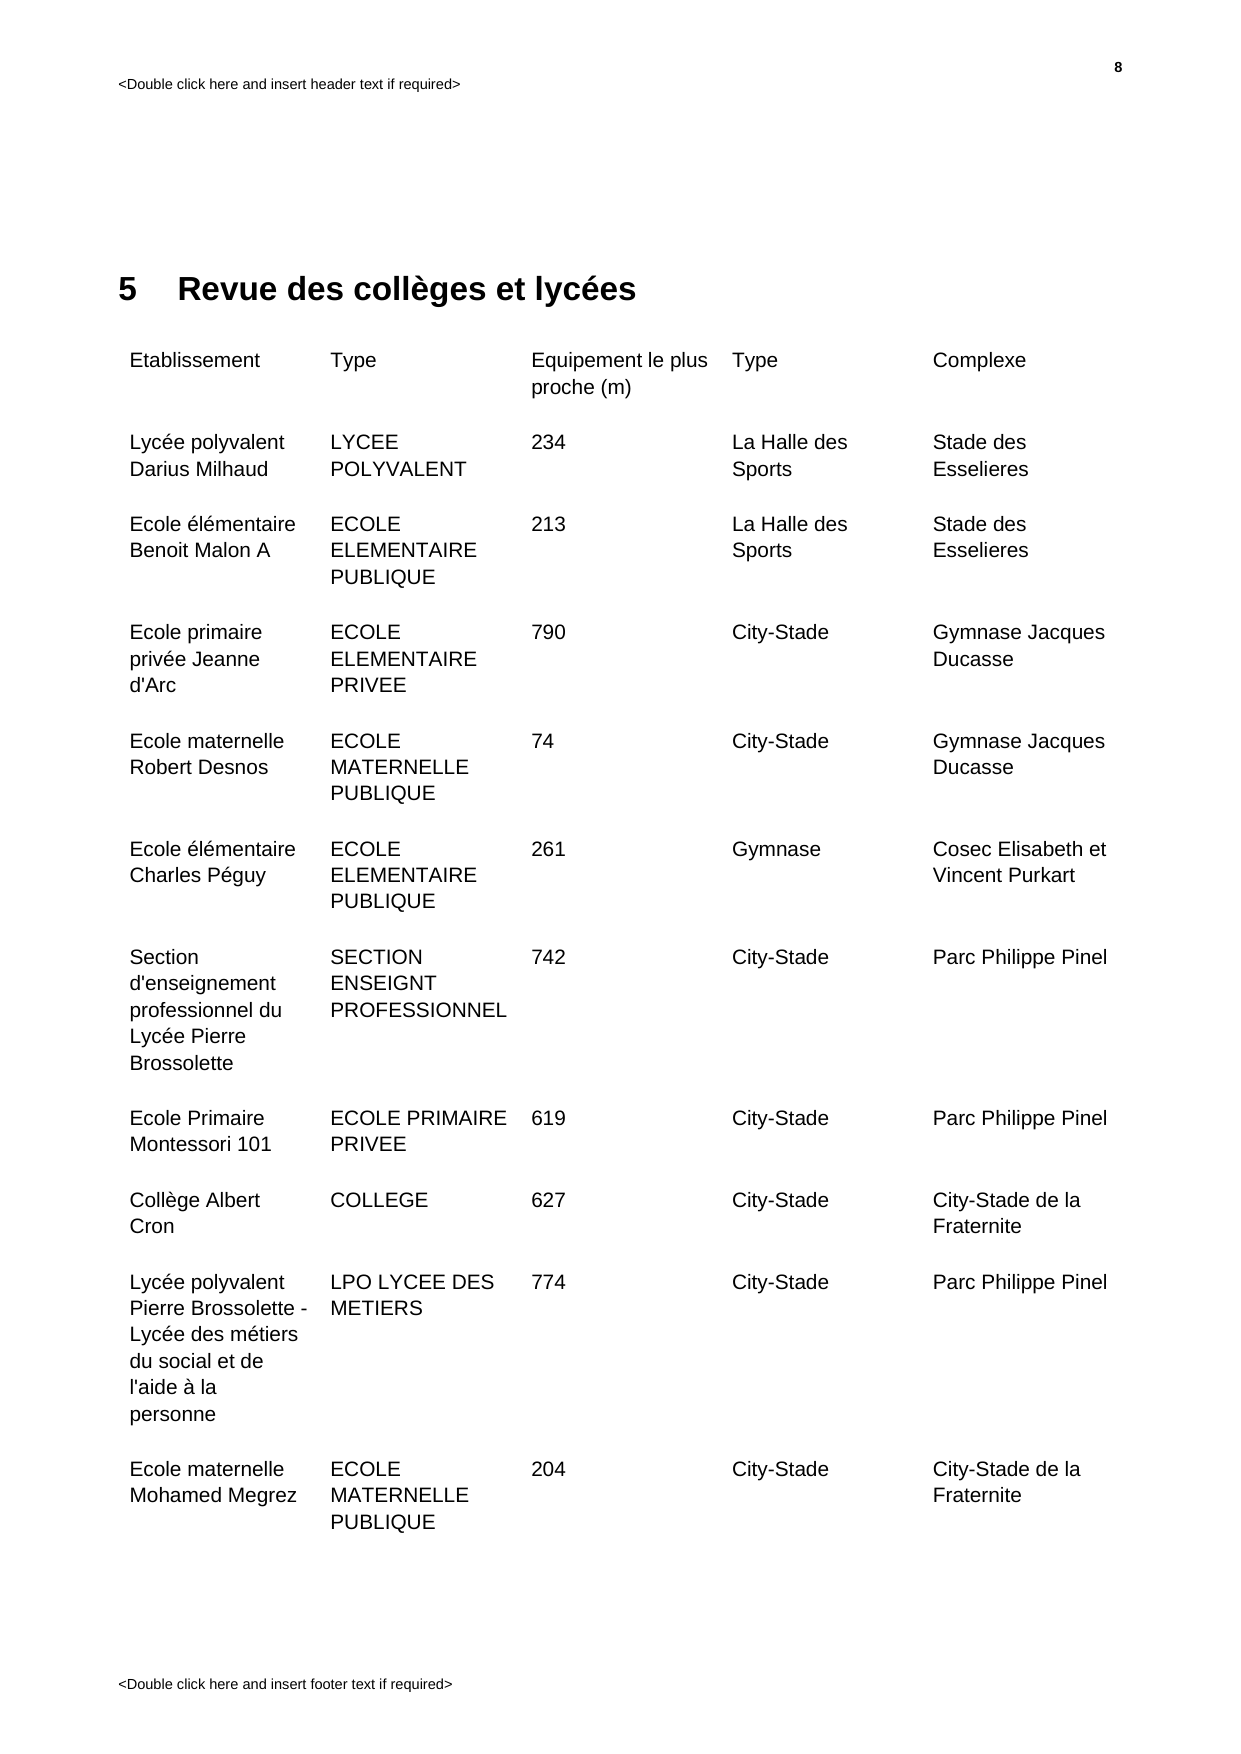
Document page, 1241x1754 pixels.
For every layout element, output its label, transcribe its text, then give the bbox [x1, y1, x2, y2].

table_header Type [319, 336, 520, 418]
table_cell 213 [520, 500, 721, 608]
table_cell La Halle des Sports [721, 418, 921, 499]
table_cell Lycée polyvalent Darius Milhaud [118, 418, 319, 499]
table_cell 619 [520, 1093, 721, 1175]
table_cell City-Stade [721, 1444, 921, 1553]
table_cell Gymnase Jacques Ducasse [921, 608, 1122, 716]
table_cell 204 [520, 1444, 721, 1553]
table_cell SECTION ENSEIGNT PROFESSIONNEL [319, 933, 520, 1093]
table_cell City-Stade [721, 716, 921, 824]
table_cell ECOLE ELEMENTAIRE PRIVEE [319, 608, 520, 716]
table_cell City-Stade [721, 1093, 921, 1175]
table_cell Ecole élémentaire Charles Péguy [118, 824, 319, 932]
table_cell Stade des Esselieres [921, 500, 1122, 608]
table_cell Collège Albert Cron [118, 1175, 319, 1257]
table_cell City-Stade [721, 608, 921, 716]
table_cell LYCEE POLYVALENT [319, 418, 520, 499]
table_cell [319, 1444, 520, 1553]
table_cell Ecole élémentaire Benoit Malon A [118, 500, 319, 608]
table_cell City-Stade [721, 933, 921, 1093]
subtitle Revue des collèges et lycées [118, 268, 1122, 307]
table_cell 261 [520, 824, 721, 932]
table_cell Ecole Primaire Montessori 101 [118, 1093, 319, 1175]
table_cell ECOLE PRIMAIRE PRIVEE [319, 1093, 520, 1175]
table_cell 234 [520, 418, 721, 499]
table_cell Stade des Esselieres [921, 418, 1122, 499]
table_cell Ecole maternelle Mohamed Megrez [118, 1444, 319, 1553]
table_cell 774 [520, 1257, 721, 1444]
table_cell City-Stade [721, 1257, 921, 1444]
table_cell Gymnase Jacques Ducasse [921, 716, 1122, 824]
table_cell 627 [520, 1175, 721, 1257]
table_cell LPO LYCEE DES METIERS [319, 1257, 520, 1444]
table_cell Lycée polyvalent Pierre Brossolette - Lycée des métiers du social et de l'aide à la personne [118, 1257, 319, 1444]
table_cell Cosec Elisabeth et Vincent Purkart [921, 824, 1122, 932]
table_cell Parc Philippe Pinel [921, 1257, 1122, 1444]
table_header Equipement le plus proche (m) [520, 336, 721, 418]
table_cell Section d'enseignement professionnel du Lycée Pierre Brossolette [118, 933, 319, 1093]
table_cell 742 [520, 933, 721, 1093]
table_header Type [721, 336, 921, 418]
table_cell Parc Philippe Pinel [921, 933, 1122, 1093]
table_cell 790 [520, 608, 721, 716]
table_cell 74 [520, 716, 721, 824]
table_cell City-Stade [721, 1175, 921, 1257]
table_header Etablissement [118, 336, 319, 418]
table_cell Ecole primaire privée Jeanne d'Arc [118, 608, 319, 716]
table_cell La Halle des Sports [721, 500, 921, 608]
table_cell City-Stade de la Fraternite [921, 1175, 1122, 1257]
table_cell ECOLE ELEMENTAIRE PUBLIQUE [319, 500, 520, 608]
table_cell Parc Philippe Pinel [921, 1093, 1122, 1175]
table_cell COLLEGE [319, 1175, 520, 1257]
table_cell Ecole maternelle Robert Desnos [118, 716, 319, 824]
table_header Complexe [921, 336, 1122, 418]
table_cell City-Stade de la Fraternite [921, 1444, 1122, 1553]
table_cell ECOLE ELEMENTAIRE PUBLIQUE [319, 824, 520, 932]
table_cell ECOLE MATERNELLE PUBLIQUE [319, 716, 520, 824]
table_cell Gymnase [721, 824, 921, 932]
